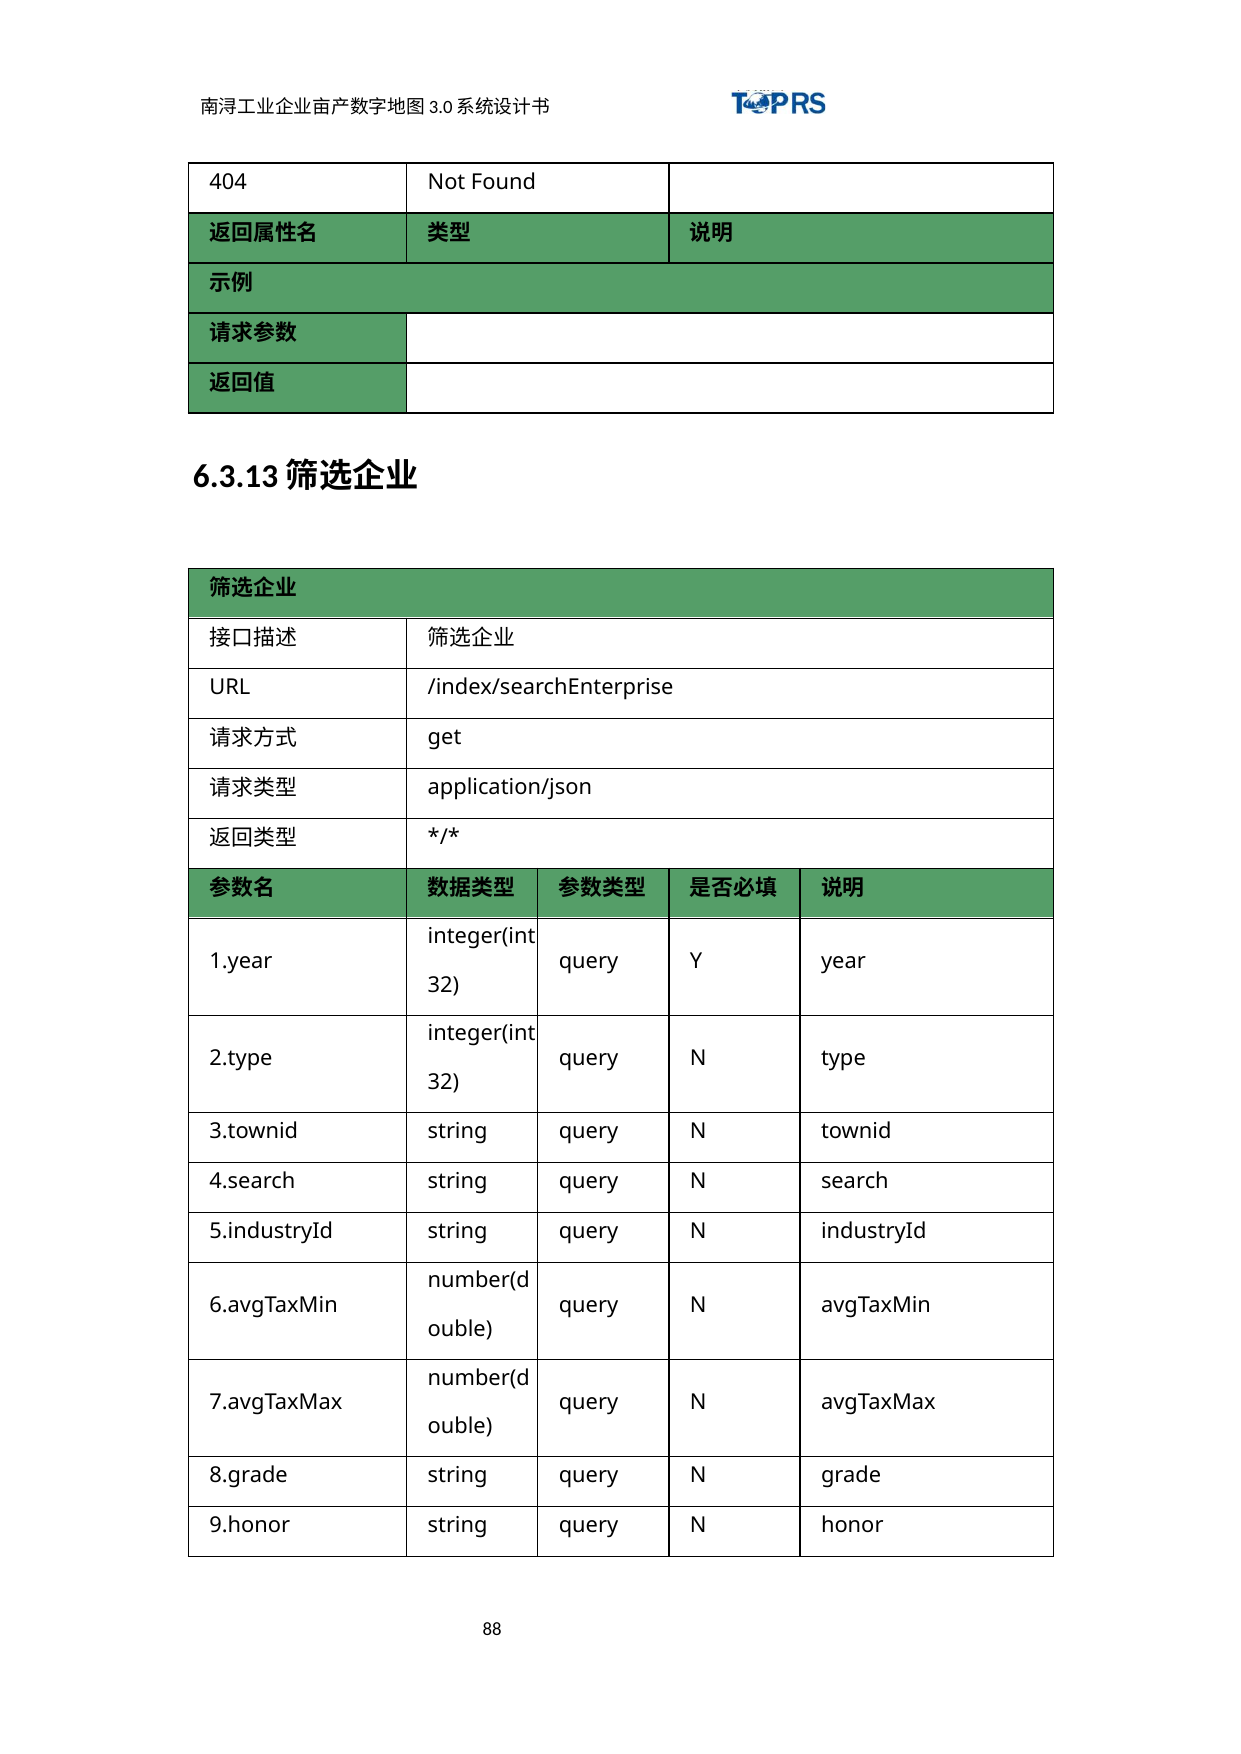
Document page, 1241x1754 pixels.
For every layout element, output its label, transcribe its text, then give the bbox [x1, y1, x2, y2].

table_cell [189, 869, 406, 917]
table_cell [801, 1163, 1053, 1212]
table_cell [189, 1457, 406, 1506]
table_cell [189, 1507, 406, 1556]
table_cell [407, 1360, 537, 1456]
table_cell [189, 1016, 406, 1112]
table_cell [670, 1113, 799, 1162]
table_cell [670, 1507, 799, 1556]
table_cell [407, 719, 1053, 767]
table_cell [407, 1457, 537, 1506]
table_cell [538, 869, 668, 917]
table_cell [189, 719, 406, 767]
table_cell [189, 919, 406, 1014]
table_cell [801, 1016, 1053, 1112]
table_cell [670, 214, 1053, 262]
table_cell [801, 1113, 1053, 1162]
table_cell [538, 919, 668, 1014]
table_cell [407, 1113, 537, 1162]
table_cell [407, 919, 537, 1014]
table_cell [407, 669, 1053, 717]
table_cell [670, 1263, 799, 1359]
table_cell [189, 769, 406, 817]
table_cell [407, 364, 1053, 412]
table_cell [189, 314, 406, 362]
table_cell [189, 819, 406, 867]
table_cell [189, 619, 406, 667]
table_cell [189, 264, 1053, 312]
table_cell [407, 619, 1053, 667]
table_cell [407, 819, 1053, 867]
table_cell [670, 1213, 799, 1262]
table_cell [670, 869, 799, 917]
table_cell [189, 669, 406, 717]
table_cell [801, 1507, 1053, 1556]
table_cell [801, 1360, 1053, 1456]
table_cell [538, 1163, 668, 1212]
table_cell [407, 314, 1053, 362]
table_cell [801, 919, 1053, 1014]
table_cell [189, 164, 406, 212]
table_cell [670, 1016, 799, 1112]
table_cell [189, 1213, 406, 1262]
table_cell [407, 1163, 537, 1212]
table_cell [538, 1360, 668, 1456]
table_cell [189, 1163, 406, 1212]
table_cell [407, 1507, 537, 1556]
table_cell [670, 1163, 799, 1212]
picture [730, 90, 826, 114]
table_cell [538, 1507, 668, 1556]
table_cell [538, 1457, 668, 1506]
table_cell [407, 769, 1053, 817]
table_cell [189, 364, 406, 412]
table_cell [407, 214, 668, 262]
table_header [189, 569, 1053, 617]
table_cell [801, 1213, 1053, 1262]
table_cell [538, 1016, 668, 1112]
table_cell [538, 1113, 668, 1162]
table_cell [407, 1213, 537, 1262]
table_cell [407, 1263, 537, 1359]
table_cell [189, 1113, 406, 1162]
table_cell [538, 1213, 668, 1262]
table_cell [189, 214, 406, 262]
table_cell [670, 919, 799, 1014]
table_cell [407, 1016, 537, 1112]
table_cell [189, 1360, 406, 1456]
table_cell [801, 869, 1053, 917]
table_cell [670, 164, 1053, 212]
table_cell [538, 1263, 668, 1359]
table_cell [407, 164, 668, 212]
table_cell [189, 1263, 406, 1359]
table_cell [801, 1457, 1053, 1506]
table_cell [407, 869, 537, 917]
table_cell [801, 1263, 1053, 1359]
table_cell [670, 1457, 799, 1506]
subtitle 6.3.13 筛选企业 [193, 441, 1058, 506]
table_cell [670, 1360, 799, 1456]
